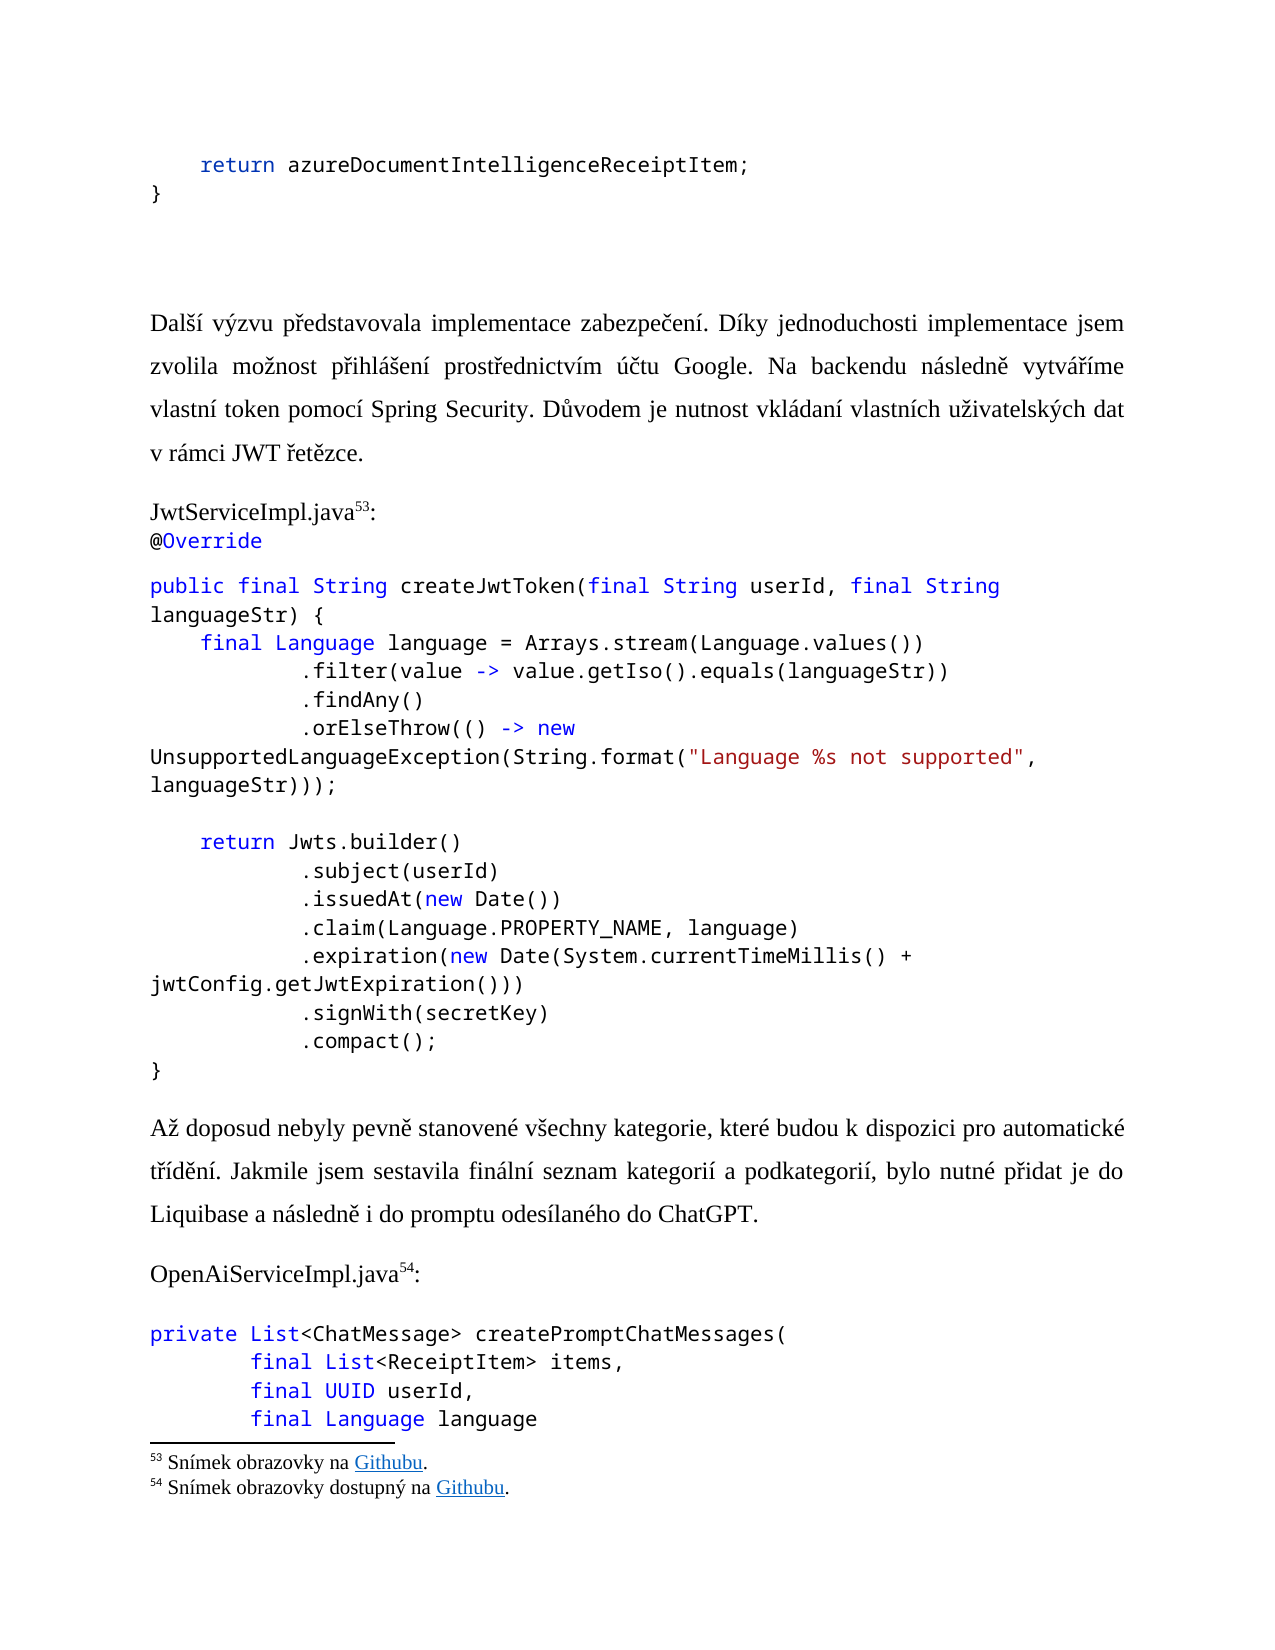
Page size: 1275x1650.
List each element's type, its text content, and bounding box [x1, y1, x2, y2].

text } [150, 1055, 1125, 1083]
text final UUID userId, [150, 1376, 1125, 1404]
text final Language language = Arrays.stream(Language.values()) [150, 628, 1125, 657]
text JwtServiceImpl.java: @Override [150, 497, 1125, 555]
text .subject(userId) [150, 856, 1125, 884]
text .compact(); [150, 1026, 1125, 1055]
text Až doposud nebyly pevně stanovené všechny kategorie, které budou k dispozici pro automatické třídění. Jakmile jsem sestavila finální seznam kategorií a podkategorií, bylo nutné přidat je do Liquibase a následně i do promptu odesílaného do ChatGPT. [150, 1113, 1125, 1228]
text Další výzvu představovala implementace zabezpečení. Díky jednoduchosti implementace jsem zvolila možnost přihlášení prostřednictvím účtu Google. Na backendu následně vytváříme vlastní token pomocí Spring Security. Důvodem je nutnost vkládaní vlastních uživatelských dat v rámci JWT řetězce. [150, 308, 1125, 466]
text .filter(value -> value.getIso().equals(languageStr)) [150, 657, 1125, 685]
text final List<ReceiptItem> items, [150, 1347, 1125, 1376]
text return Jwts.builder() [150, 827, 1125, 856]
text public final String createJwtToken(final String userId, final String languageStr) { [150, 571, 1125, 628]
text private List<ChatMessage> createPromptChatMessages( [150, 1319, 1125, 1347]
text .claim(Language.PROPERTY_NAME, language) [150, 913, 1125, 941]
text .orElseThrow(() -> new UnsupportedLanguageException(String.format("Language %s not supported", languageStr))); [150, 713, 1125, 799]
text final Language language [150, 1404, 1125, 1433]
text .expiration(new Date(System.currentTimeMillis() + jwtConfig.getJwtExpiration())) [150, 941, 1125, 998]
text .issuedAt(new Date()) [150, 884, 1125, 913]
text .findAny() [150, 685, 1125, 713]
text OpenAiServiceImpl.java: [150, 1259, 1125, 1288]
text .signWith(secretKey) [150, 998, 1125, 1026]
